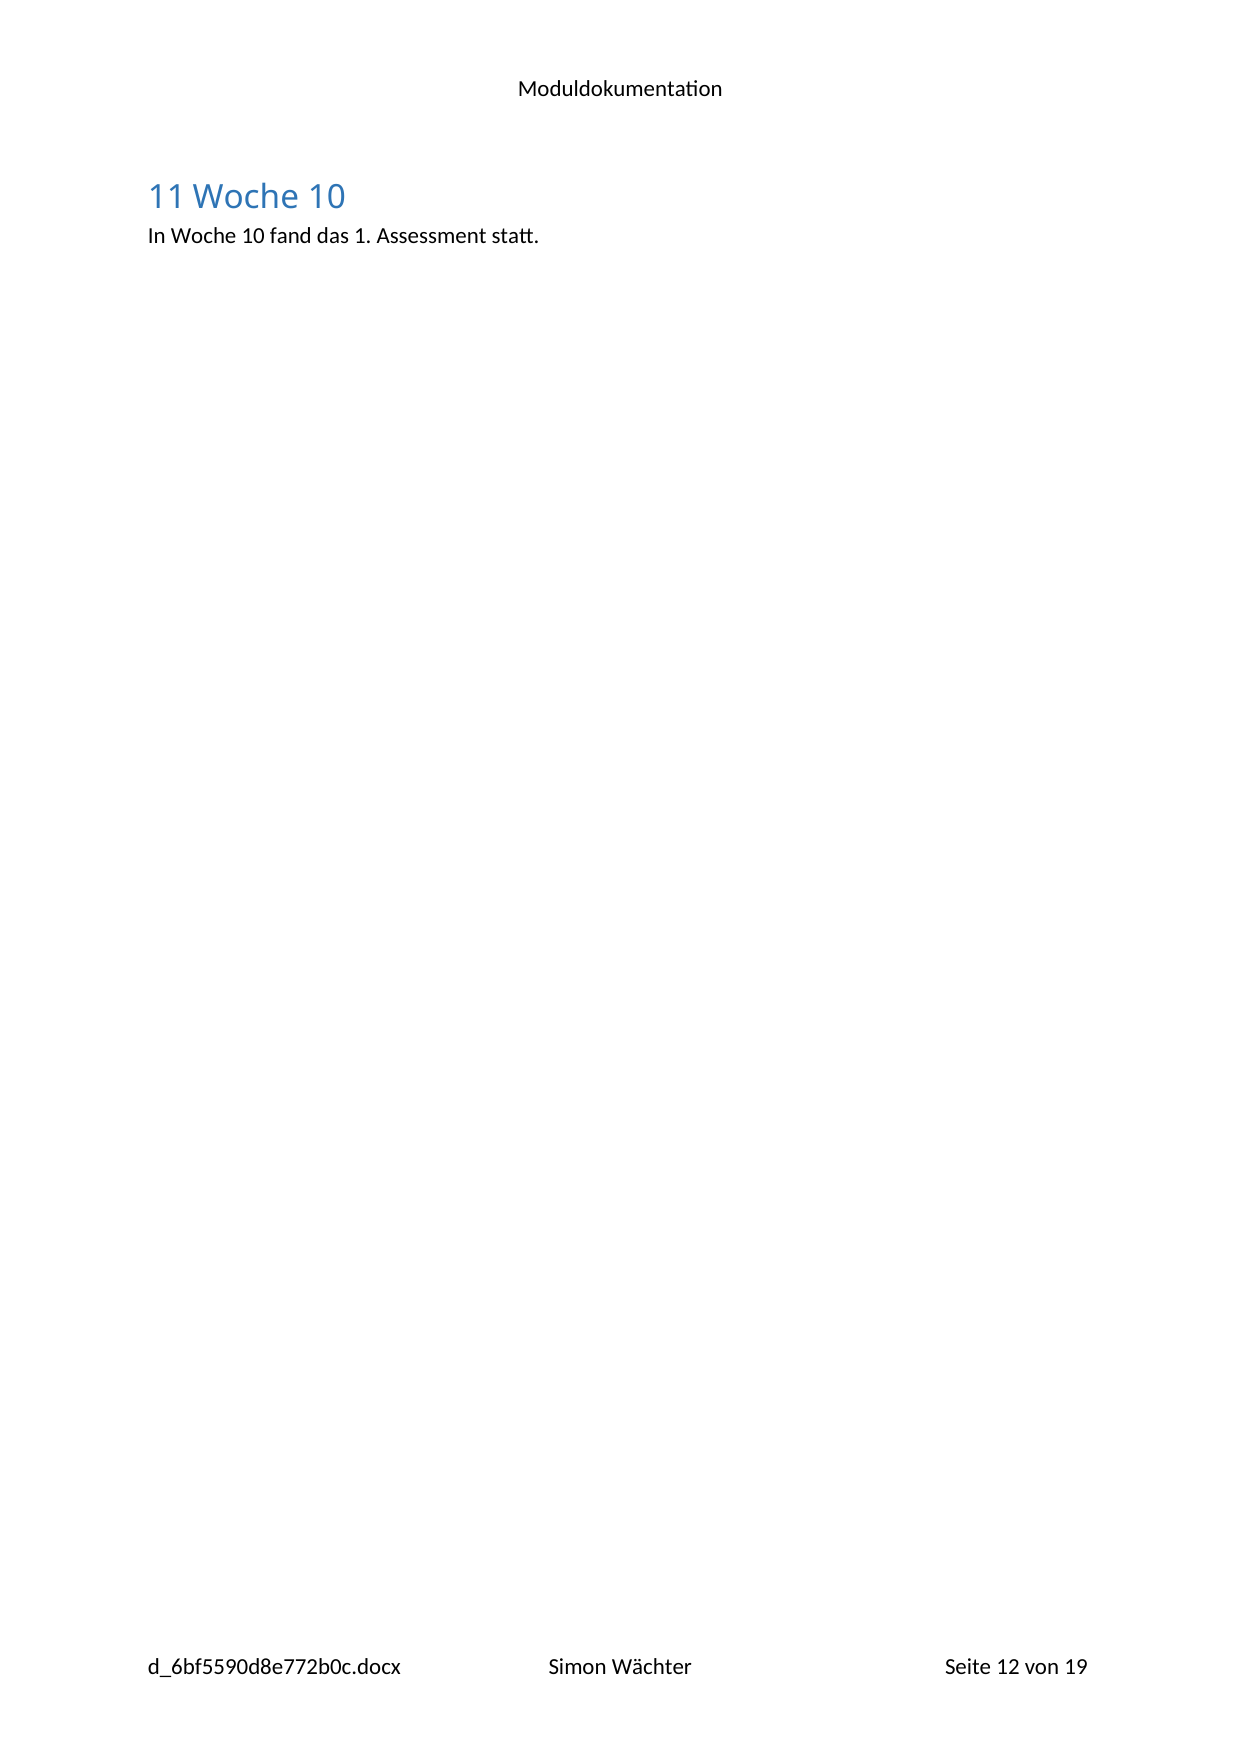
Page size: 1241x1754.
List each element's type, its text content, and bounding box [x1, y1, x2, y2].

text In Woche 10 fand das 1. Assessment statt. [148, 222, 1093, 249]
subtitle Woche 10 [148, 173, 1093, 218]
